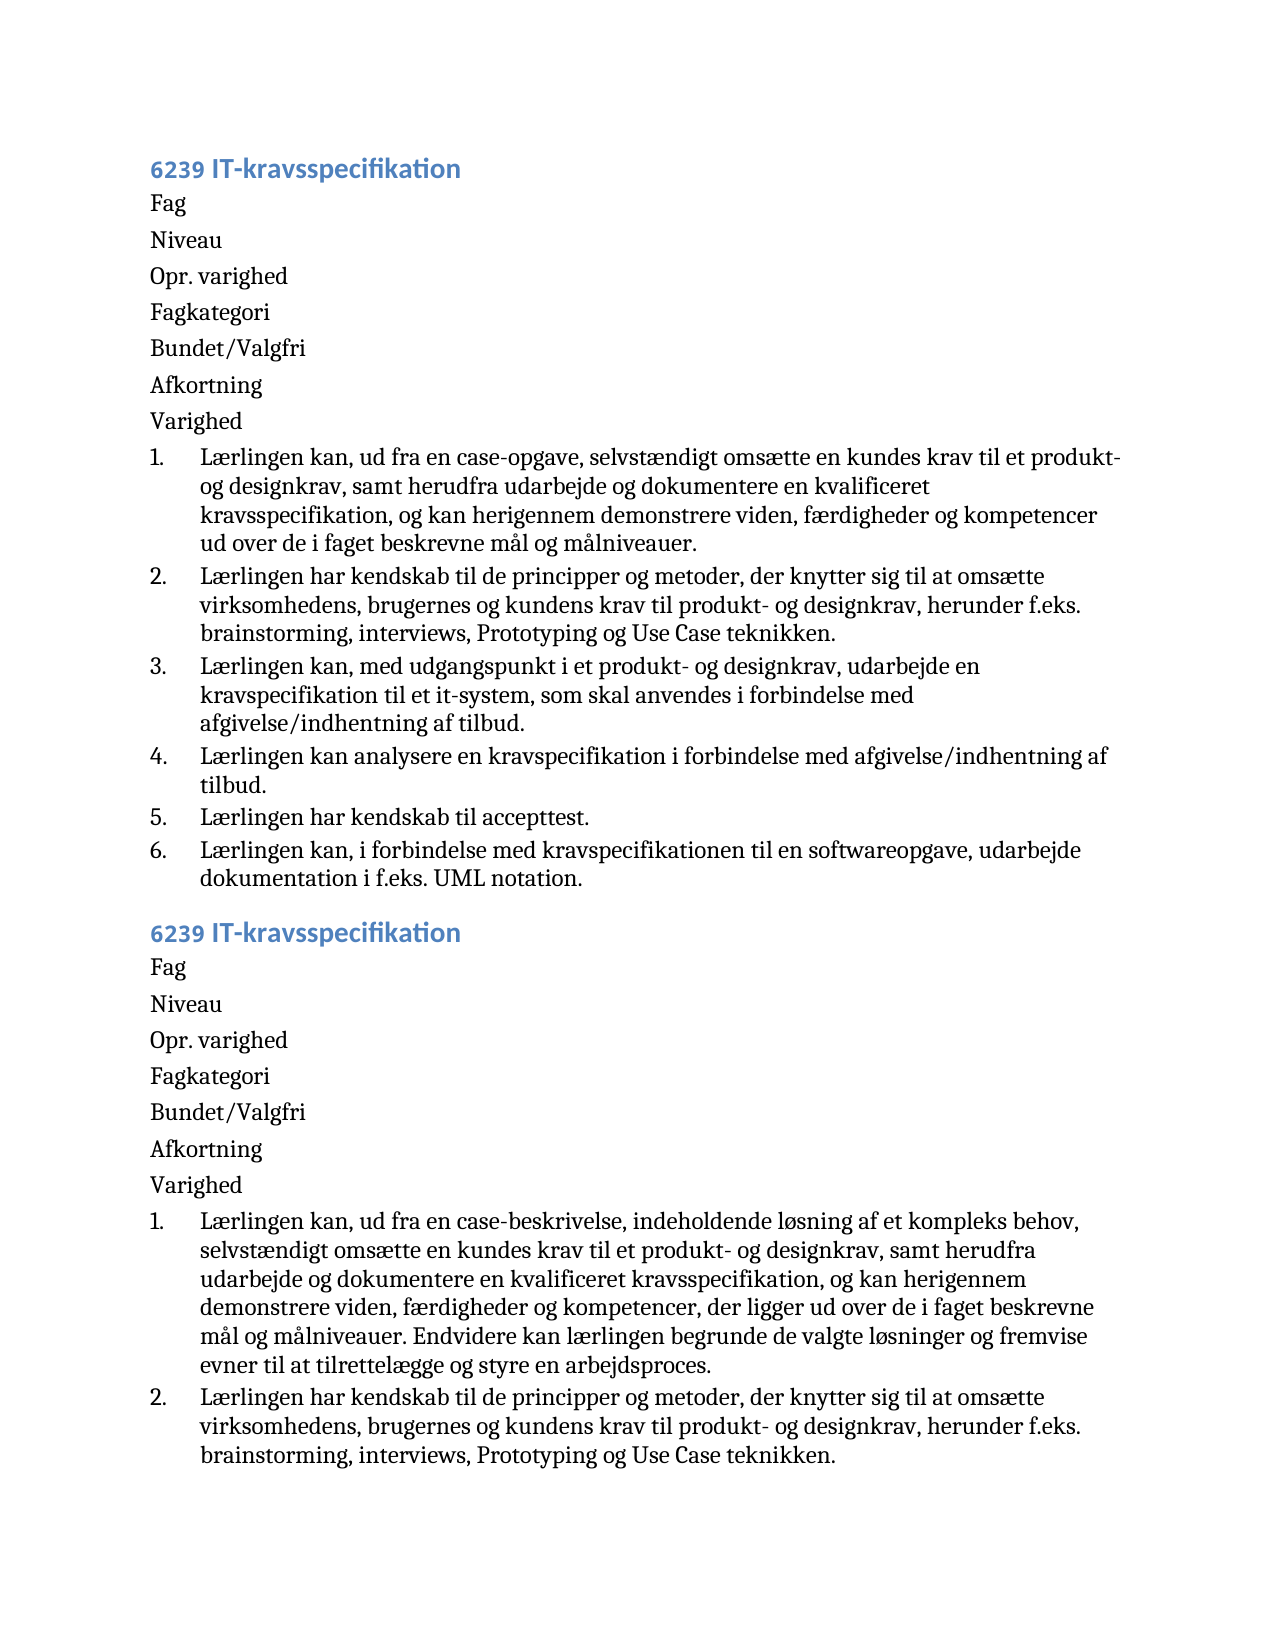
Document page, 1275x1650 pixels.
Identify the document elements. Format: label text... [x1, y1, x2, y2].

table_header Fag [139, 950, 1275, 986]
list Lærlingen kan, ud fra en case-beskrivelse, indeholdende løsning af et kompleks behov, selvstændigt omsætte en kundes krav til et produkt- og designkrav, samt herudfra udarbejde og dokumentere en kvalificeret kravsspecifikation, og kan herigennem demonstrere viden, færdigheder og kompetencer, der ligger ud over de i faget beskrevne mål og målniveauer. Endvidere kan lærlingen begrunde de valgte løsninger og fremvise evner til at tilrettelægge og styre en arbejdsproces. [150, 1207, 1125, 1379]
table_header Fag [139, 186, 1275, 222]
list Lærlingen kan, i forbindelse med kravspecifikationen til en softwareopgave, udarbejde dokumentation i f.eks. UML notation. [150, 836, 1125, 893]
list Lærlingen kan, ud fra en case-opgave, selvstændigt omsætte en kundes krav til et produkt- og designkrav, samt herudfra udarbejde og dokumentere en kvalificeret kravsspecifikation, og kan herigennem demonstrere viden, færdigheder og kompetencer ud over de i faget beskrevne mål og målniveauer. [150, 443, 1125, 558]
list Lærlingen har kendskab til de principper og metoder, der knytter sig til at omsætte virksomhedens, brugernes og kundens krav til produkt- og designkrav, herunder f.eks. brainstorming, interviews, Prototyping og Use Case teknikken. [150, 562, 1125, 648]
list Lærlingen har kendskab til de principper og metoder, der knytter sig til at omsætte virksomhedens, brugernes og kundens krav til produkt- og designkrav, herunder f.eks. brainstorming, interviews, Prototyping og Use Case teknikken. [150, 1383, 1125, 1469]
table_cell Niveau [139, 986, 1275, 1022]
table_cell Niveau [139, 222, 1275, 258]
table_cell Opr. varighed [139, 258, 1275, 294]
table_cell Bundet/Valgfri [139, 331, 1275, 367]
list Lærlingen kan, med udgangspunkt i et produkt- og designkrav, udarbejde en kravspecifikation til et it-system, som skal anvendes i forbindelse med afgivelse/indhentning af tilbud. [150, 652, 1125, 738]
subtitle 6239 IT-kravsspecifikation [150, 150, 1125, 186]
subtitle 6239 IT-kravsspecifikation [150, 914, 1125, 949]
table_cell Varighed [139, 1167, 1275, 1203]
table_cell Afkortning [139, 1131, 1275, 1167]
table_cell Varighed [139, 403, 1275, 439]
list Lærlingen kan analysere en kravspecifikation i forbindelse med afgivelse/indhentning af tilbud. [150, 742, 1125, 799]
table_cell Afkortning [139, 367, 1275, 403]
table_cell Opr. varighed [139, 1022, 1275, 1058]
table_cell Bundet/Valgfri [139, 1095, 1275, 1131]
list Lærlingen har kendskab til accepttest. [150, 803, 1125, 832]
table_cell Fagkategori [139, 1058, 1275, 1094]
table_cell Fagkategori [139, 294, 1275, 331]
